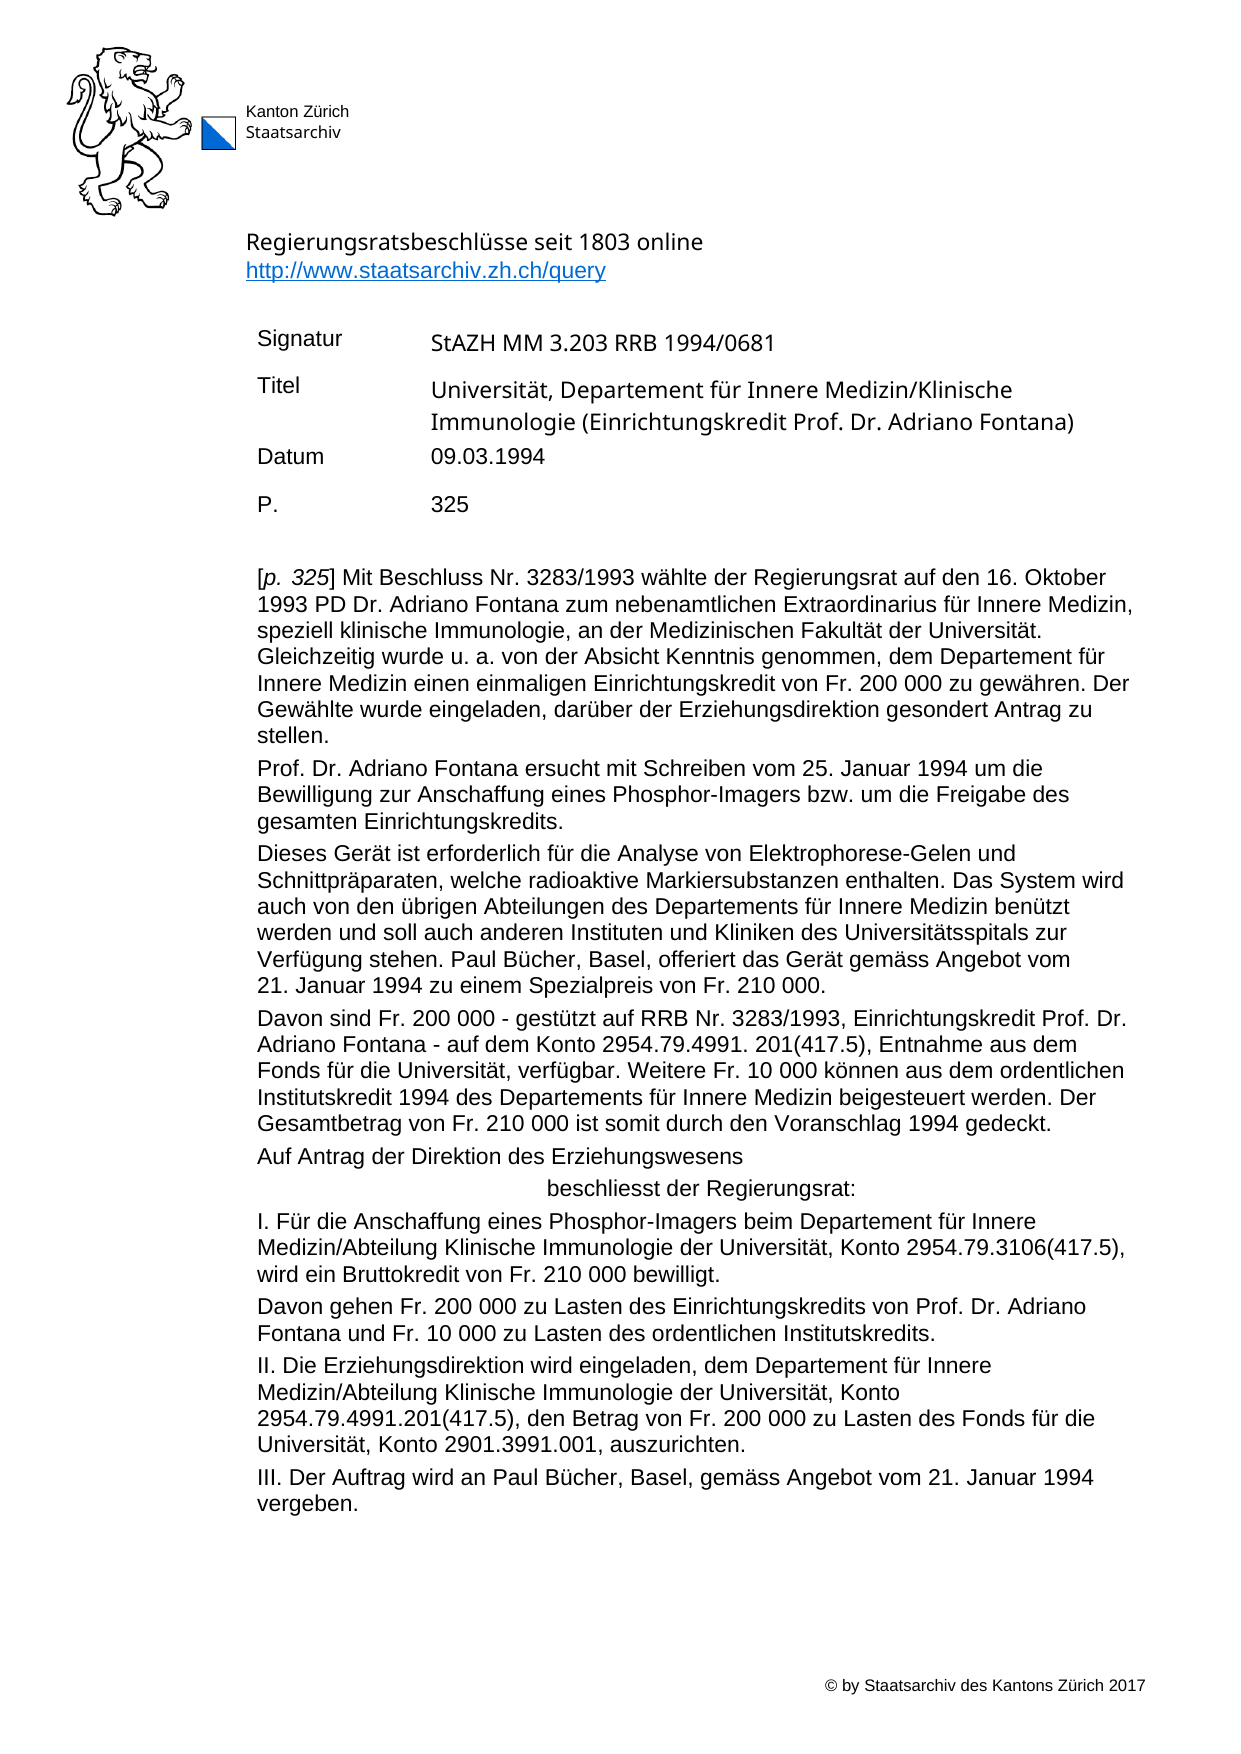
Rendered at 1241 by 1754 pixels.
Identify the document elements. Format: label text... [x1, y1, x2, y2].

table_cell Titel [246, 366, 419, 437]
text Davon sind Fr. 200 000 - gestützt auf RRB Nr. 3283/1993, Einrichtungskredit Prof. Dr. Adriano Fontana - auf dem Konto 2954.79.4991. 201(417.5), Entnahme aus dem Fonds für die Universität, verfügbar. Weitere Fr. 10 000 können aus dem ordentlichen Institutskredit 1994 des Departements für Innere Medizin beigesteuert werden. Der Gesamtbetrag von Fr. 210 000 ist somit durch den Voranschlag 1994 gedeckt. [257, 1004, 1146, 1136]
text Auf Antrag der Direktion des Erziehungswesens [257, 1143, 1146, 1169]
text II. Die Erziehungsdirektion wird eingeladen, dem Departement für Innere Medizin/Abteilung Klinische Immunologie der Universität, Konto 2954.79.4991.201(417.5), den Betrag von Fr. 200 000 zu Lasten des Fonds für die Universität, Konto 2901.3991.001, auszurichten. [257, 1352, 1146, 1457]
text I. Für die Anschaffung eines Phosphor-Imagers beim Departement für Innere Medizin/Abteilung Klinische Immunologie der Universität, Konto 2954.79.3106(417.5), wird ein Bruttokredit von Fr. 210 000 bewilligt. [257, 1208, 1146, 1287]
text Dieses Gerät ist erforderlich für die Analyse von Elektrophorese-Gelen und Schnittpräparaten, welche radioaktive Markiersubstanzen enthalten. Das System wird auch von den übrigen Abteilungen des Departements für Innere Medizin benützt werden und soll auch anderen Instituten und Kliniken des Universitätsspitals zur Verfügung stehen. Paul Bücher, Basel, offeriert das Gerät gemäss Angebot vom 21. Januar 1994 zu einem Spezialpreis von Fr. 210 000. [257, 840, 1146, 998]
table_cell 09.03.1994 [419, 437, 1119, 484]
text [p. 325] Mit Beschluss Nr. 3283/1993 wählte der Regierungsrat auf den 16. Oktober 1993 PD Dr. Adriano Fontana zum nebenamtlichen Extraordinarius für Innere Medizin, speziell klinische Immunologie, an der Medizinischen Fakultät der Universität. Gleichzeitig wurde u. a. von der Absicht Kenntnis genommen, dem Departement für Innere Medizin einen einmaligen Einrichtungskredit von Fr. 200 000 zu gewähren. Der Gewählte wurde eingeladen, darüber der Erziehungsdirektion gesondert Antrag zu stellen. [257, 564, 1146, 749]
picture [200, 115, 237, 151]
text Prof. Dr. Adriano Fontana ersucht mit Schreiben vom 25. Januar 1994 um die Bewilligung zur Anschaffung eines Phosphor-Imagers bzw. um die Freigabe des gesamten Einrichtungskredits. [257, 755, 1146, 834]
text Davon gehen Fr. 200 000 zu Lasten des Einrichtungskredits von Prof. Dr. Adriano Fontana und Fr. 10 000 zu Lasten des ordentlichen Institutskredits. [257, 1293, 1146, 1346]
picture [59, 44, 196, 222]
text III. Der Auftrag wird an Paul Bücher, Basel, gemäss Angebot vom 21. Januar 1994 vergeben. [257, 1464, 1146, 1516]
table_header Signatur [246, 319, 419, 366]
text beschliesst der Regierungsrat: [257, 1175, 1146, 1202]
table_cell Universität, Departement für Innere Medizin/Klinische Immunologie (Einrichtungskredit Prof. Dr. Adriano Fontana) [419, 366, 1119, 437]
table_cell Datum [246, 437, 419, 484]
table_cell P. [246, 484, 419, 532]
table_header StAZH MM 3.203 RRB 1994/0681 [419, 319, 1119, 366]
table_cell 325 [419, 484, 1119, 532]
